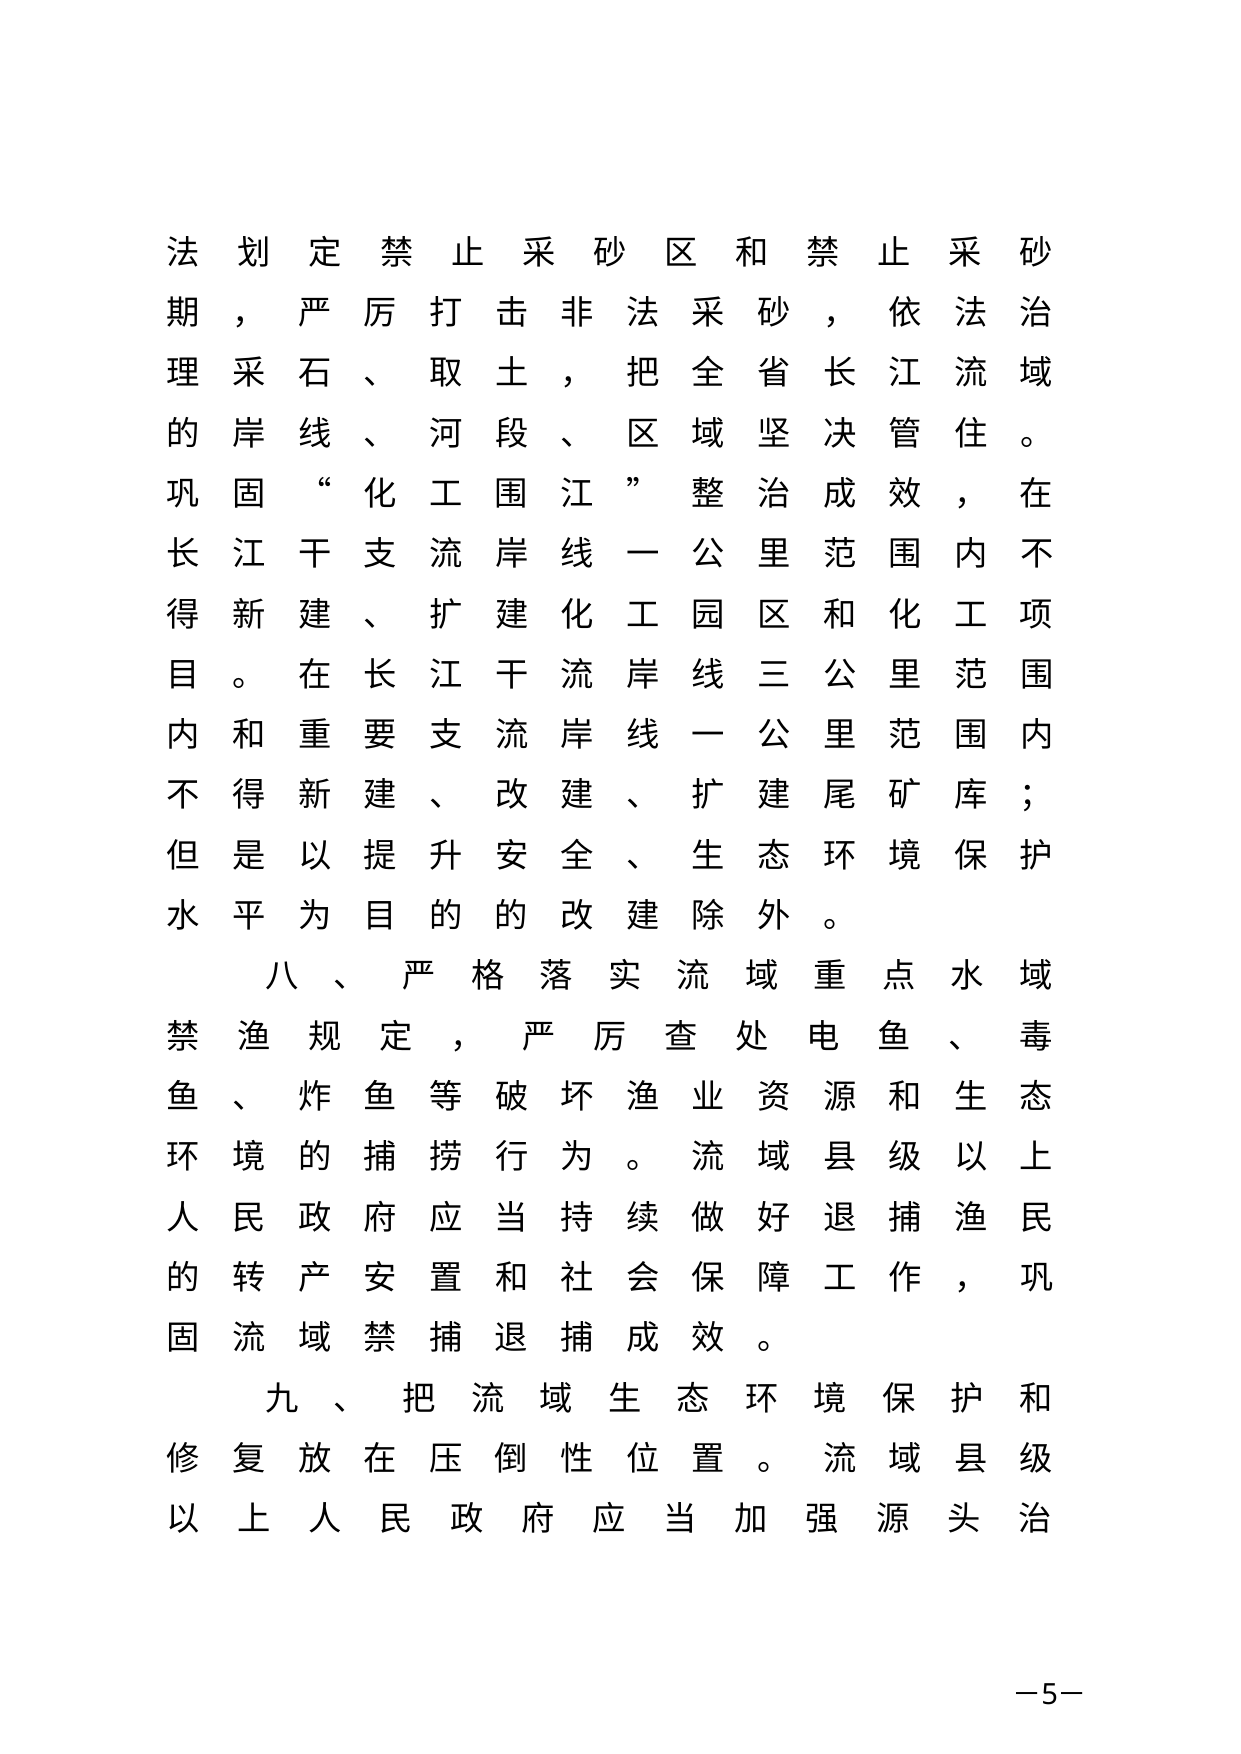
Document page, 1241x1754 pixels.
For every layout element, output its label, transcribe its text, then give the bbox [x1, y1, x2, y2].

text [167, 219, 1085, 943]
text 八、严格落实流域重点水域禁渔规定，严厉查处电鱼、毒鱼、炸鱼等破坏渔业资源和生态环境的捕捞行为。流域县级以上人民政府应当持续做好退捕渔民的转产安置和社会保障工作，巩固流域禁捕退捕成效。 [167, 943, 1085, 1365]
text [167, 1365, 1085, 1546]
